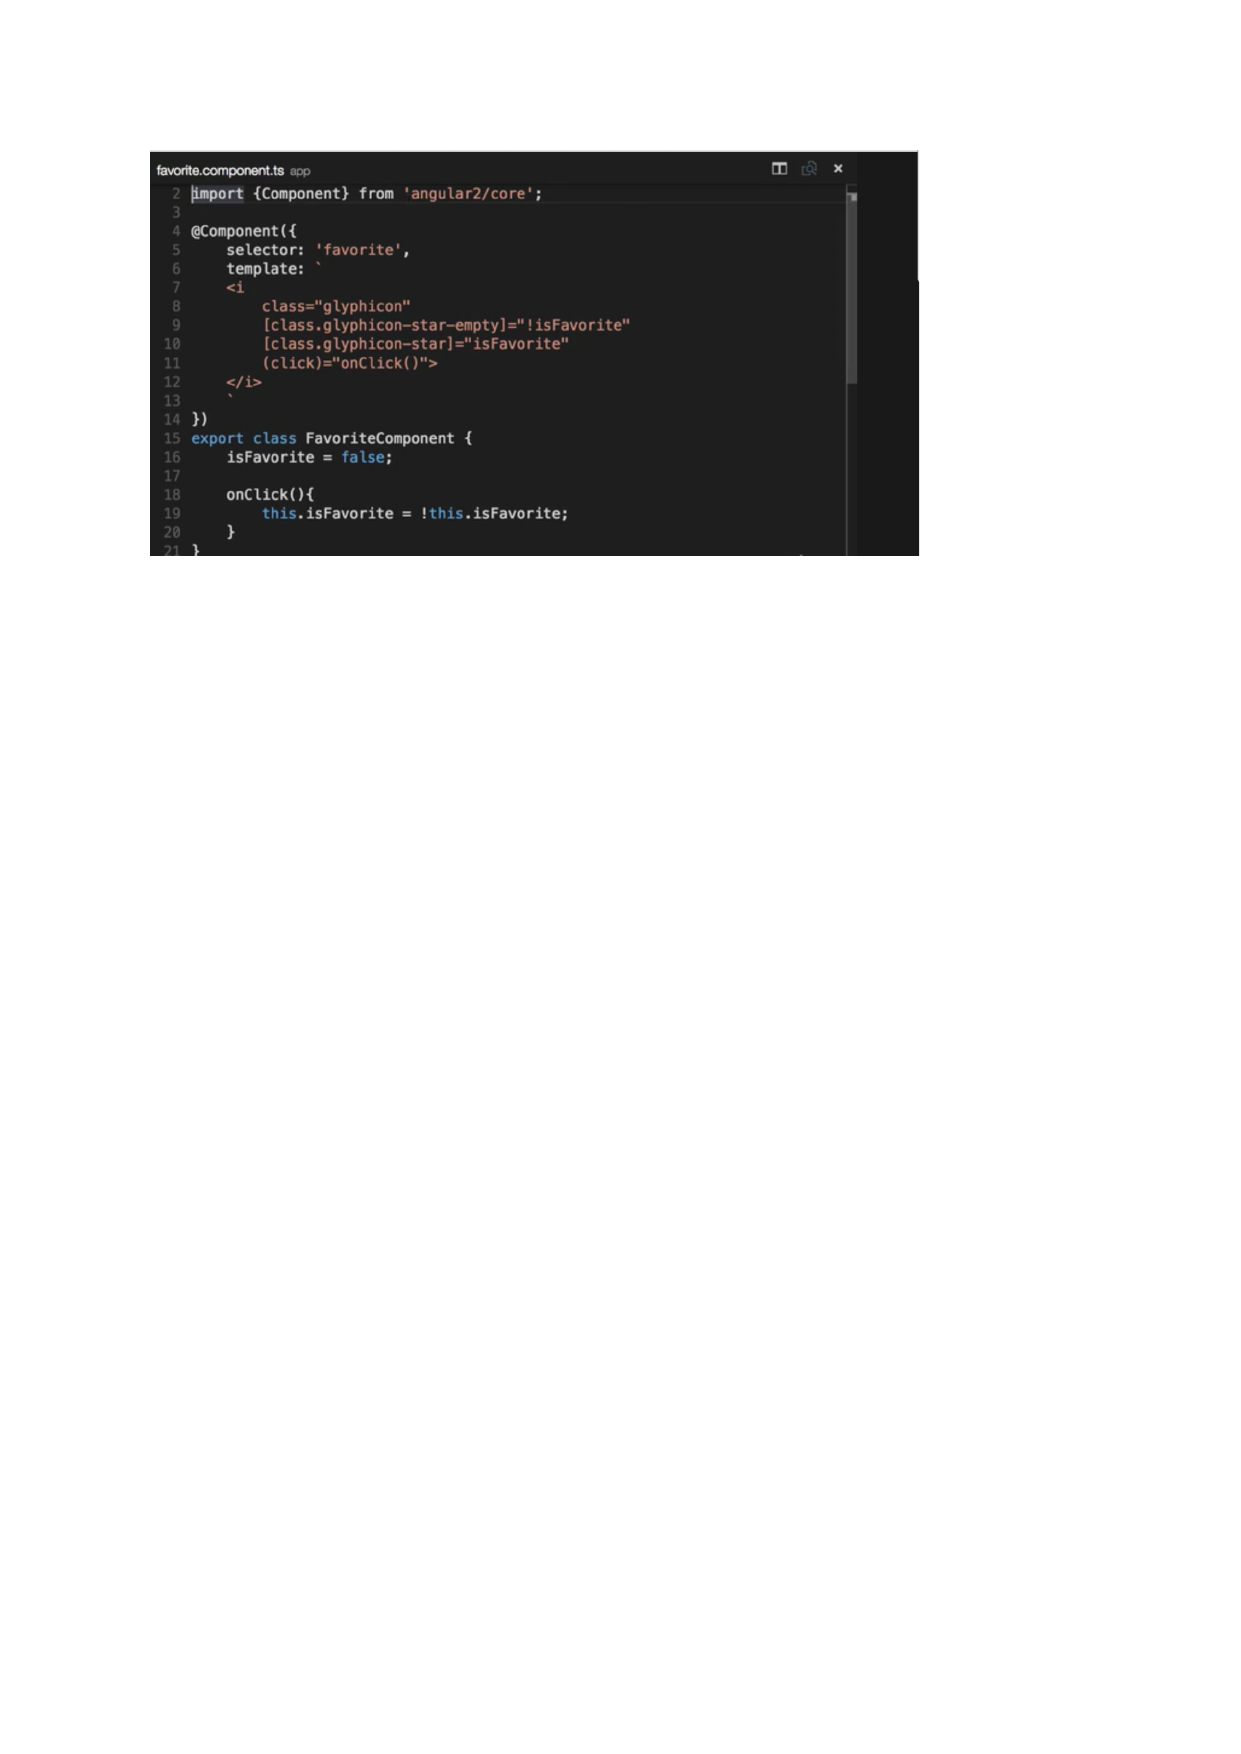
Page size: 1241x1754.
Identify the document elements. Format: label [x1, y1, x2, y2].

picture [150, 150, 920, 556]
